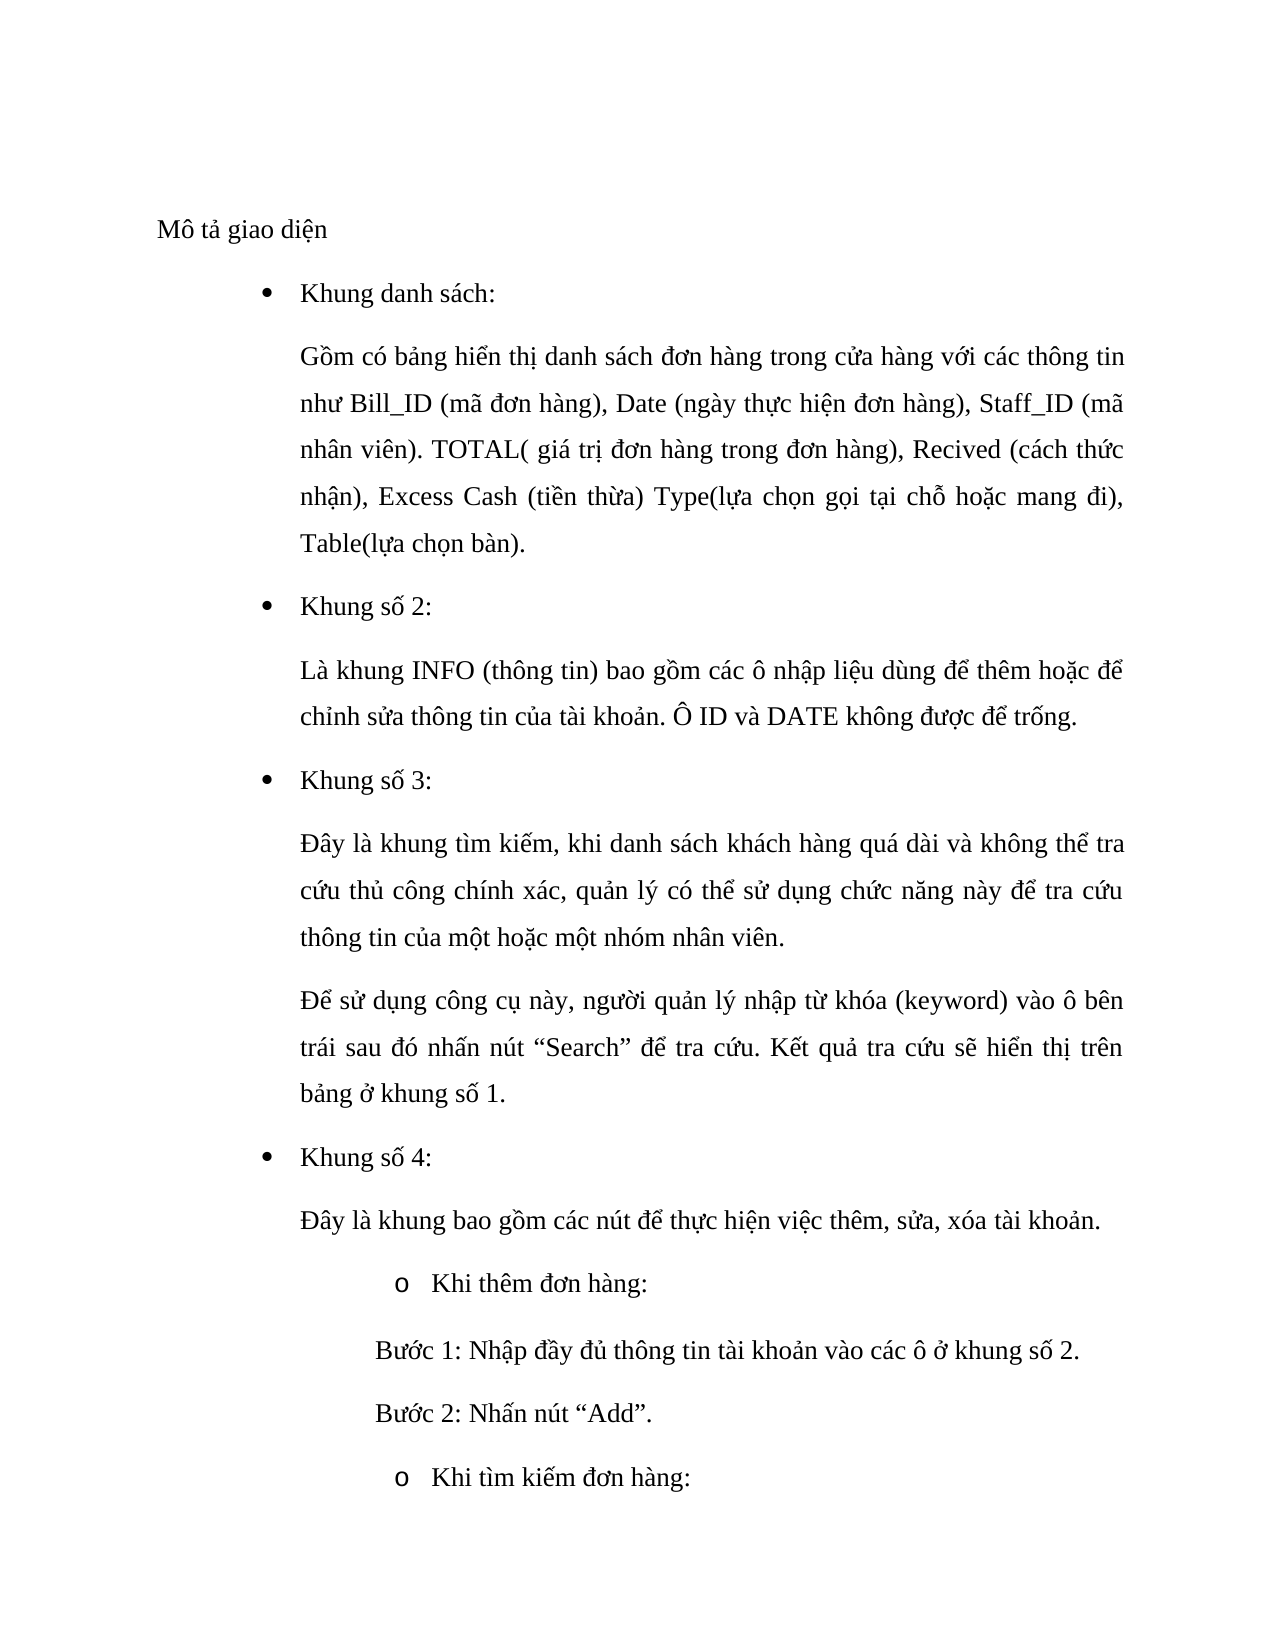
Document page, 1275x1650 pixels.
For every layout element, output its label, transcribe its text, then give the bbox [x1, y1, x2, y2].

list Khi thêm đơn hàng: [394, 1267, 1125, 1301]
text Đây là khung bao gồm các nút để thực hiện việc thêm, sửa, xóa tài khoản. [225, 1204, 1125, 1235]
list Khi tìm kiếm đơn hàng: [394, 1461, 1125, 1494]
text Để sử dụng công cụ này, người quản lý nhập từ khóa (keyword) vào ô bên trái sau đó nhấn nút “Search” để tra cứu. Kết quả tra cứu sẽ hiển thị trên bảng ở khung số 1. [300, 984, 1125, 1108]
list Khung số 3: [262, 764, 1125, 795]
text Mô tả giao diện [150, 213, 1125, 244]
list Khung danh sách: [262, 277, 1125, 308]
list Khung số 4: [262, 1141, 1125, 1172]
text Gồm có bảng hiển thị danh sách đơn hàng trong cửa hàng với các thông tin như Bill_ID (mã đơn hàng), Date (ngày thực hiện đơn hàng), Staff_ID (mã nhân viên). TOTAL( giá trị đơn hàng trong đơn hàng), Recived (cách thức nhận), Excess Cash (tiền thừa) Type(lựa chọn gọi tại chỗ hoặc mang đi), Table(lựa chọn bàn). [300, 340, 1125, 558]
text Bước 2: Nhấn nút “Add”. [300, 1398, 1125, 1429]
text Bước 1: Nhập đầy đủ thông tin tài khoản vào các ô ở khung số 2. [300, 1334, 1125, 1365]
list Khung số 2: [262, 590, 1125, 621]
text Là khung INFO (thông tin) bao gồm các ô nhập liệu dùng để thêm hoặc để chỉnh sửa thông tin của tài khoản. Ô ID và DATE không được để trống. [300, 654, 1125, 732]
text Đây là khung tìm kiếm, khi danh sách khách hàng quá dài và không thể tra cứu thủ công chính xác, quản lý có thể sử dụng chức năng này để tra cứu thông tin của một hoặc một nhóm nhân viên. [300, 827, 1125, 952]
